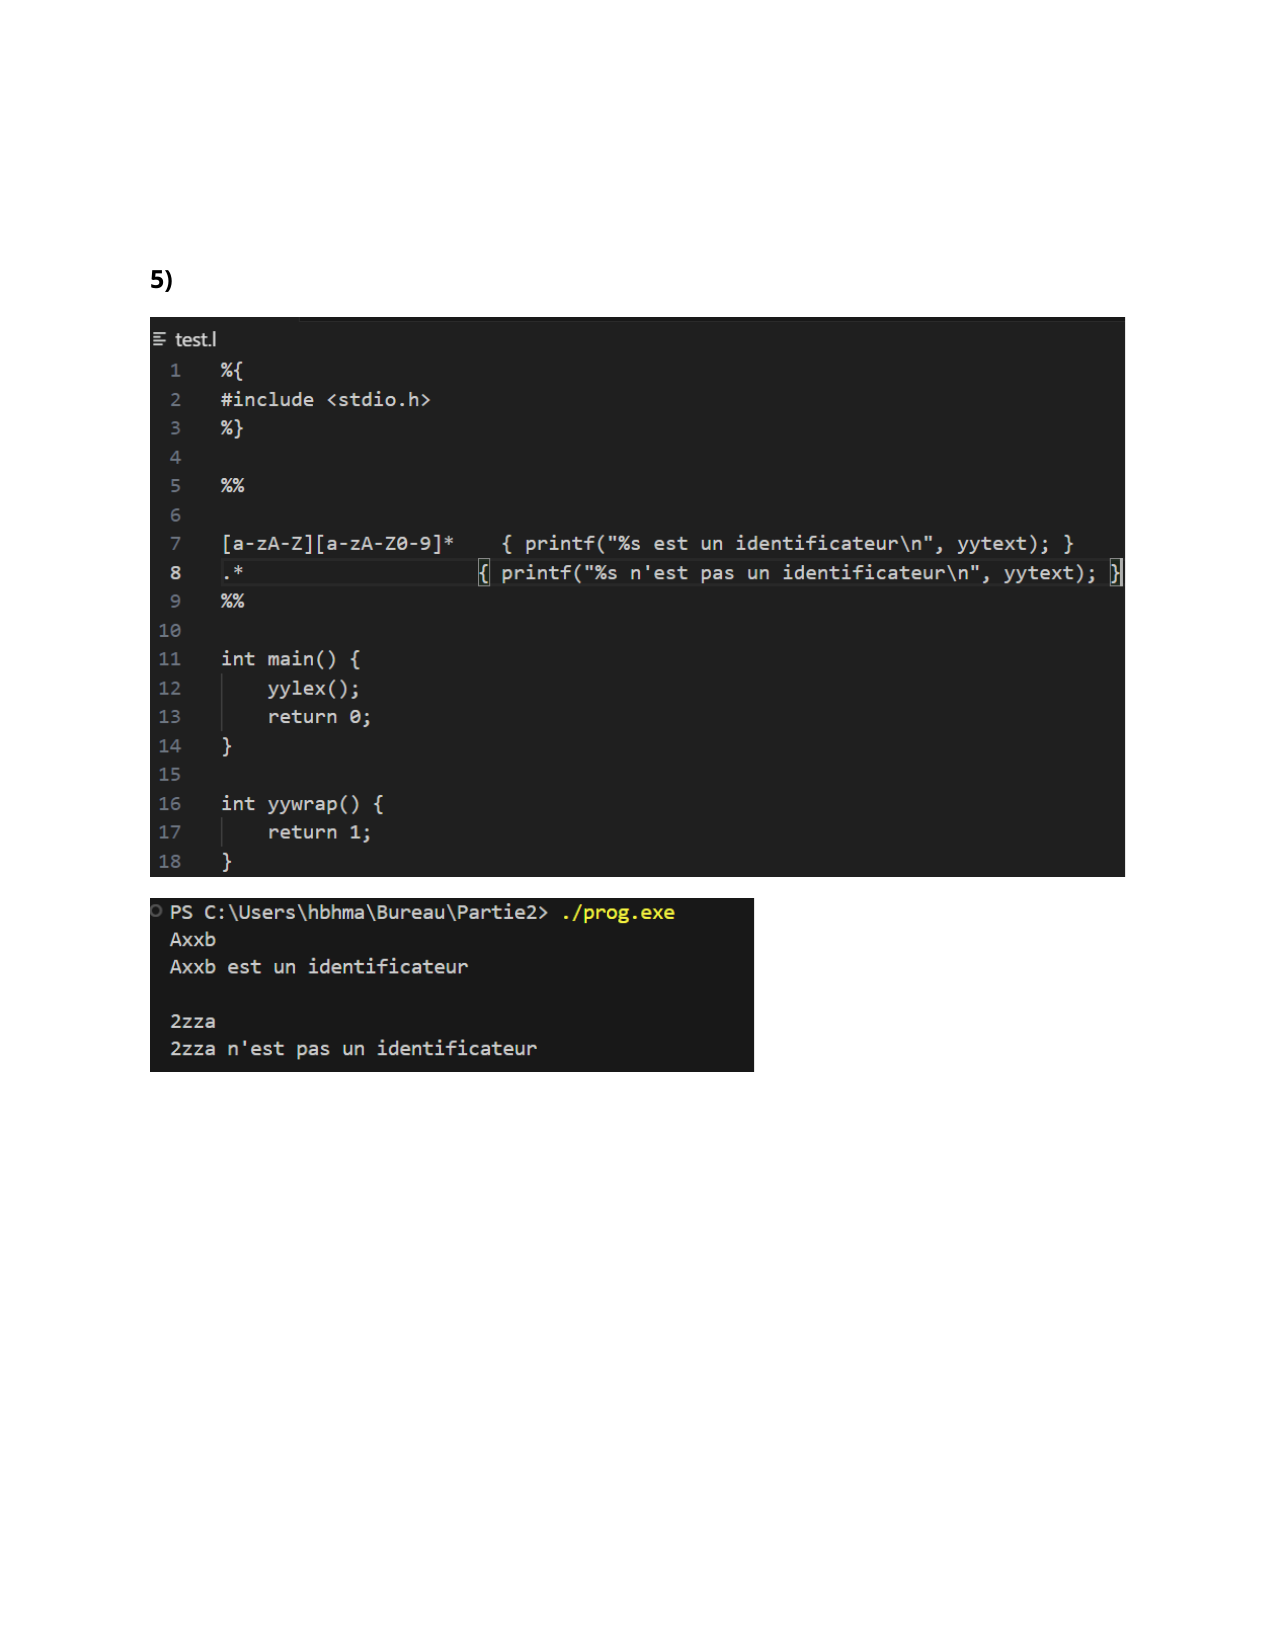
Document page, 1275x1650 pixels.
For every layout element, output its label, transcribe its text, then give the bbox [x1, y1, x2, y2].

picture [150, 317, 1125, 877]
picture [150, 898, 755, 1072]
text 5) [150, 262, 1125, 296]
